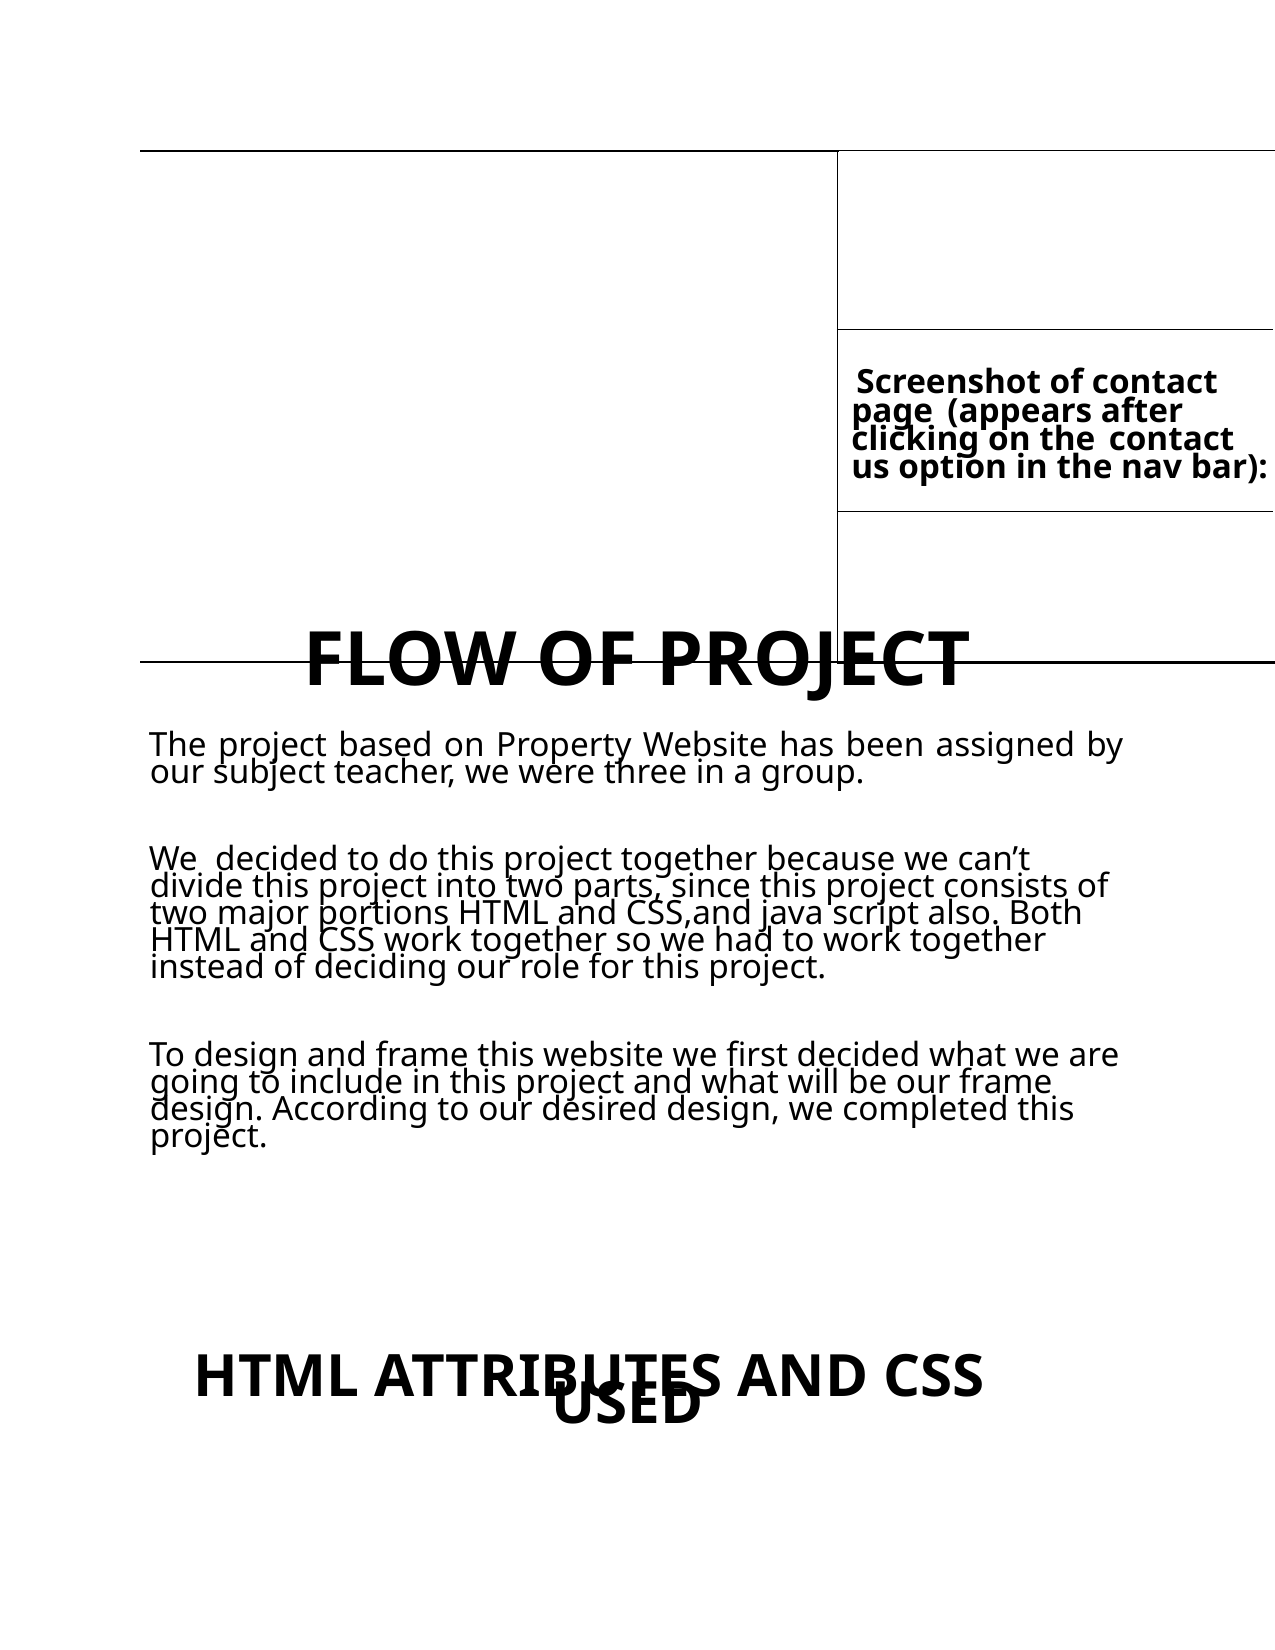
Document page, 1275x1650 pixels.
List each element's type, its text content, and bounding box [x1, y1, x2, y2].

table_cell [838, 512, 1273, 661]
table_cell [838, 151, 1275, 328]
text HTML ATTRIBUTES AND CSS USED [193, 1375, 1125, 1429]
text We decided to do this project together because we can’t divide this project into two parts, since this project consists of two major portions HTML and CSS,and java script also. Both HTML and CSS work together so we had to work together instead of deciding our role for this project. [148, 849, 1125, 984]
text To design and frame this website we first decided what we are going to include in this project and what will be our frame design. According to our desired design, we completed this project. [148, 1044, 1125, 1152]
text The project based on Property Website has been assigned by our subject teacher, we were three in a group. [148, 735, 1125, 789]
table_cell Screenshot of contact page (appears after clicking on the contact us option in the nav bar): [838, 330, 1273, 511]
text FLOW OF PROJECT [150, 664, 820, 691]
text FLOW OF PROJECT [830, 664, 1124, 691]
